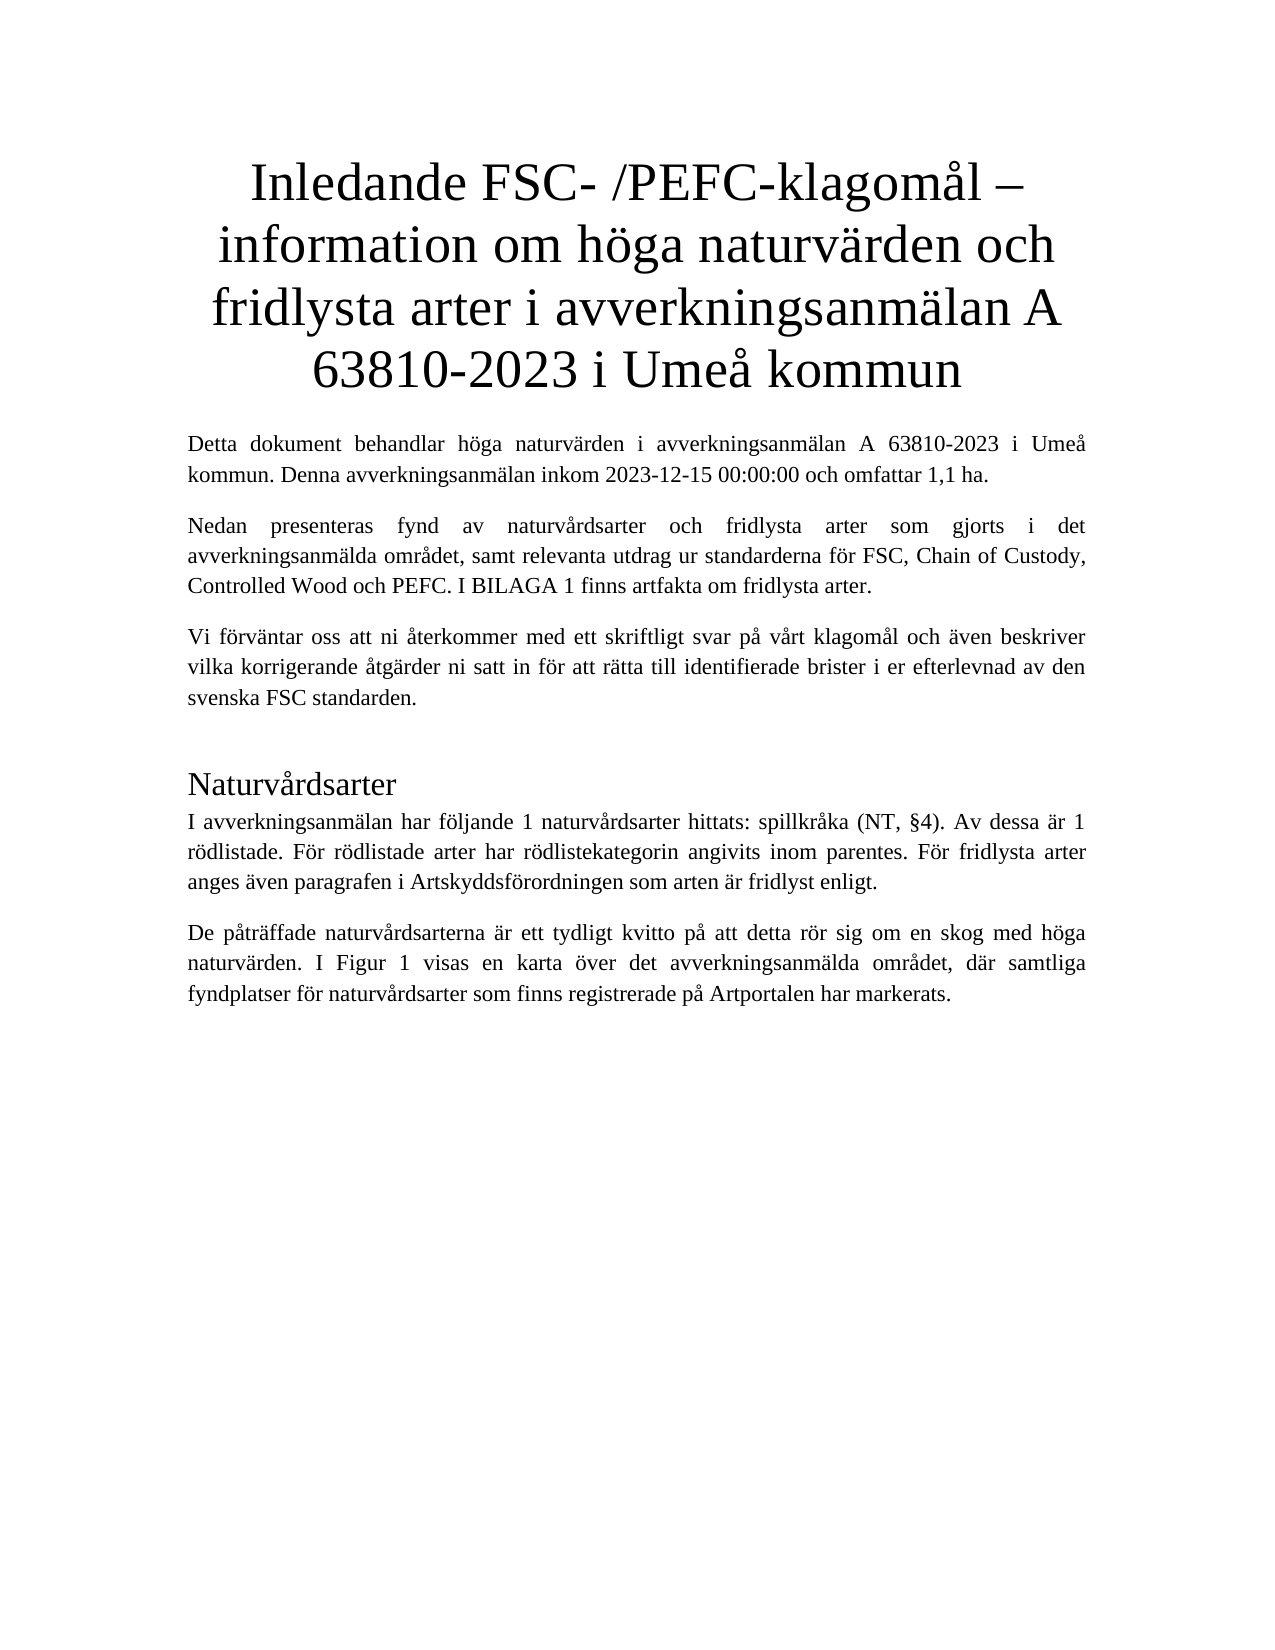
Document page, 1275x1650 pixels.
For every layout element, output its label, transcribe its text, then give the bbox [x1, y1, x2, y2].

title Inledande FSC- /PEFC-klagomål – information om höga naturvärden och fridlysta arter i avverkningsanmälan A 63810-2023 i Umeå kommun [187, 150, 1087, 399]
text Detta dokument behandlar höga naturvärden i avverkningsanmälan A 63810-2023 i Umeå kommun. Denna avverkningsanmälan inkom 2023-12-15 00:00:00 och omfattar 1,1 ha. [187, 430, 1087, 487]
text Nedan presenteras fynd av naturvårdsarter och fridlysta arter som gjorts i det avverkningsanmälda området, samt relevanta utdrag ur standarderna för FSC, Chain of Custody, Controlled Wood och PEFC. I BILAGA 1 finns artfakta om fridlysta arter. [187, 512, 1087, 598]
text Vi förväntar oss att ni återkommer med ett skriftligt svar på vårt klagomål och även beskriver vilka korrigerande åtgärder ni satt in för att rätta till identifierade brister i er efterlevnad av den svenska FSC standarden. [187, 623, 1087, 710]
text I avverkningsanmälan har följande 1 naturvårdsarter hittats: spillkråka (NT, §4). Av dessa är 1 rödlistade. För rödlistade arter har rödlistekategorin angivits inom parentes. För fridlysta arter anges även paragrafen i Artskyddsförordningen som arten är fridlyst enligt. [187, 808, 1087, 894]
text De påträffade naturvårdsarterna är ett tydligt kvitto på att detta rör sig om en skog med höga naturvärden. I Figur 1 visas en karta över det avverkningsanmälda området, där samtliga fyndplatser för naturvårdsarter som finns registrerade på Artportalen har markerats. [187, 919, 1087, 1006]
subtitle Naturvårdsarter [187, 764, 1087, 802]
